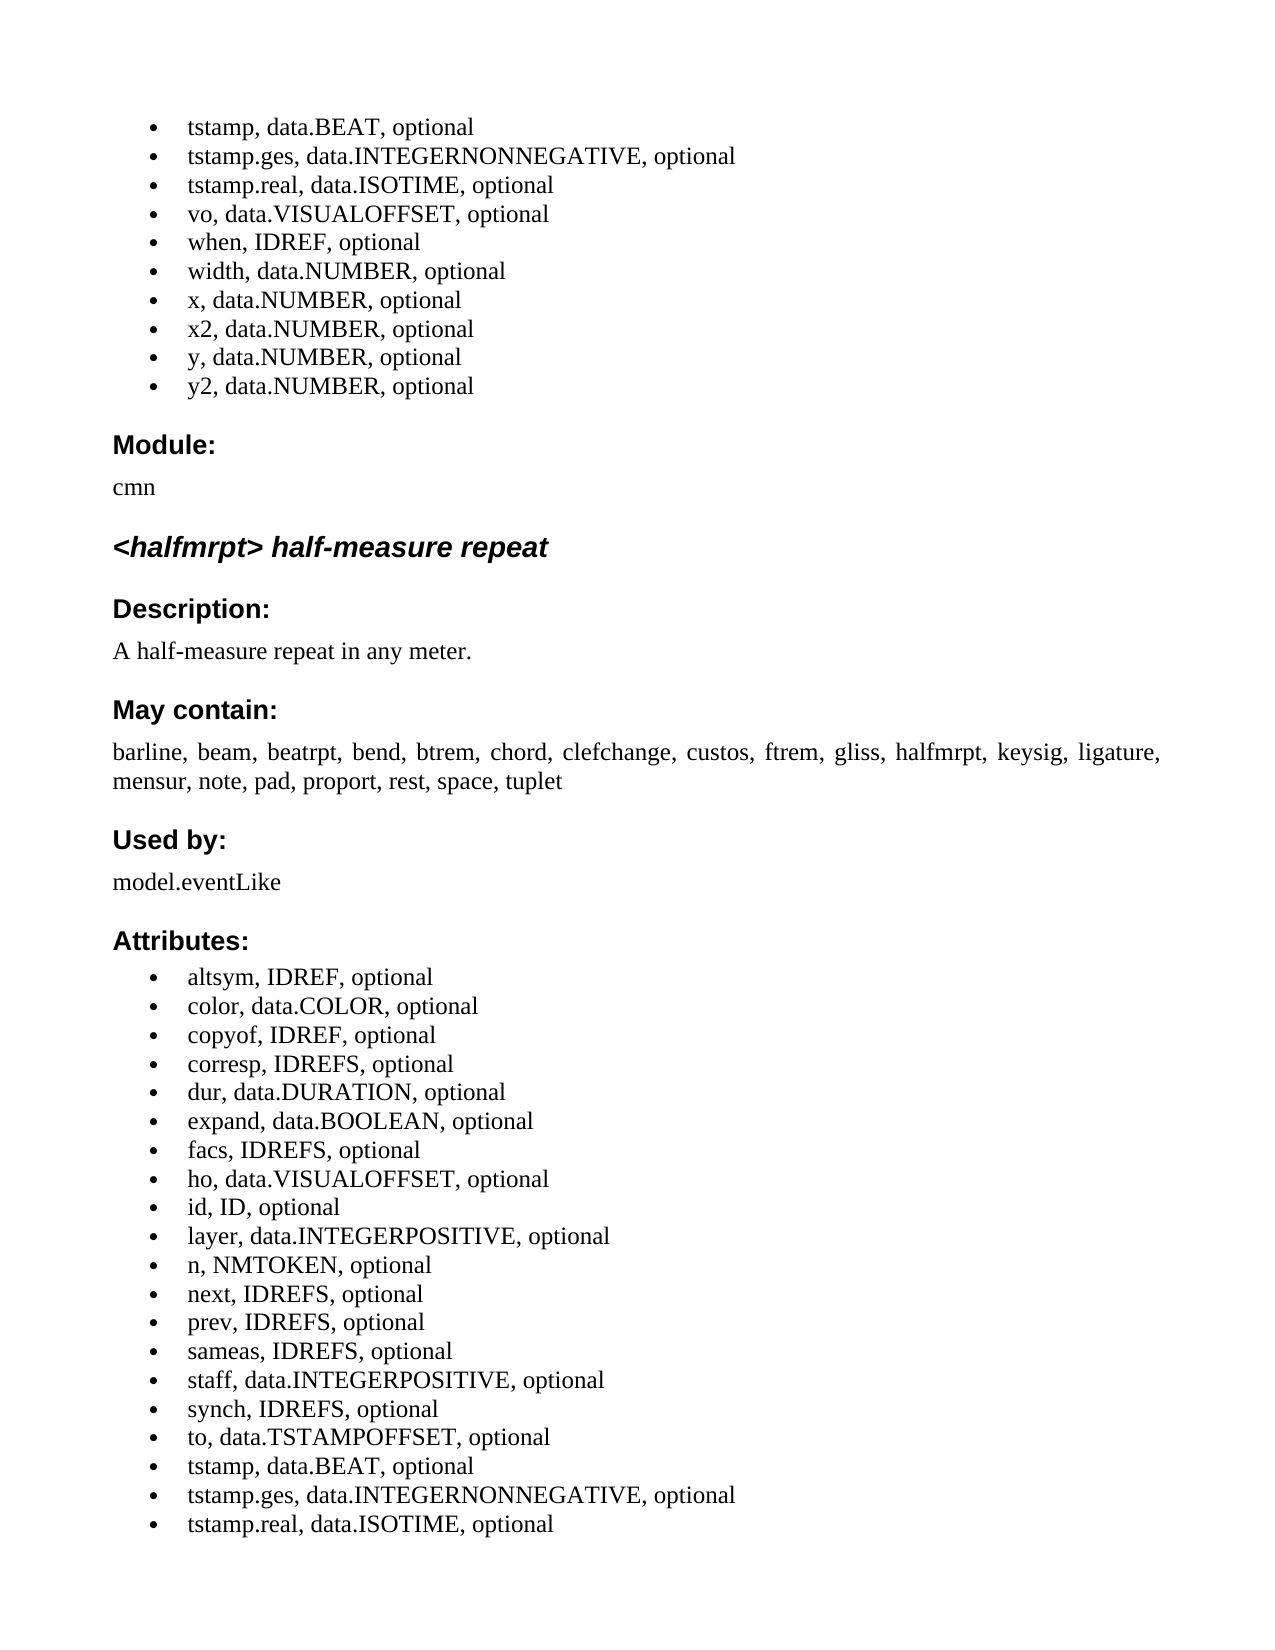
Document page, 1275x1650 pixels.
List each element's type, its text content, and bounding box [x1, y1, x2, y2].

list facs, IDREFS, optional [150, 1135, 1162, 1164]
list vo, data.VISUALOFFSET, optional [150, 199, 1162, 227]
text A half-measure repeat in any meter. [112, 636, 1162, 665]
list y, data.NUMBER, optional [150, 342, 1162, 371]
list tstamp.ges, data.INTEGERNONNEGATIVE, optional [150, 141, 1162, 170]
text Used by: [112, 824, 1162, 855]
text <halfmrpt> half-measure repeat [112, 530, 1162, 564]
list width, data.NUMBER, optional [150, 256, 1162, 285]
text May contain: [112, 694, 1162, 725]
text model.eventLike [112, 867, 1162, 896]
text barline, beam, beatrpt, bend, btrem, chord, clefchange, custos, ftrem, gliss, halfmrpt, keysig, ligature, mensur, note, pad, proport, rest, space, tuplet [112, 737, 1162, 795]
list ho, data.VISUALOFFSET, optional [150, 1164, 1162, 1192]
list tstamp.real, data.ISOTIME, optional [150, 170, 1162, 199]
list tstamp.ges, data.INTEGERNONNEGATIVE, optional [150, 1480, 1162, 1509]
list prev, IDREFS, optional [150, 1307, 1162, 1336]
list when, IDREF, optional [150, 227, 1162, 256]
list id, ID, optional [150, 1192, 1162, 1221]
list tstamp, data.BEAT, optional [150, 1451, 1162, 1480]
list next, IDREFS, optional [150, 1279, 1162, 1307]
list staff, data.INTEGERPOSITIVE, optional [150, 1365, 1162, 1394]
list x, data.NUMBER, optional [150, 285, 1162, 314]
list color, data.COLOR, optional [150, 991, 1162, 1020]
list to, data.TSTAMPOFFSET, optional [150, 1422, 1162, 1451]
list corresp, IDREFS, optional [150, 1049, 1162, 1077]
list synch, IDREFS, optional [150, 1394, 1162, 1422]
list x2, data.NUMBER, optional [150, 314, 1162, 342]
text cmn [112, 472, 1162, 501]
list tstamp, data.BEAT, optional [150, 112, 1162, 141]
list y2, data.NUMBER, optional [150, 371, 1162, 400]
list altsym, IDREF, optional [150, 962, 1162, 991]
list sameas, IDREFS, optional [150, 1336, 1162, 1365]
text Attributes: [112, 925, 1162, 956]
list copyof, IDREF, optional [150, 1020, 1162, 1049]
list expand, data.BOOLEAN, optional [150, 1106, 1162, 1135]
text Module: [112, 429, 1162, 460]
text Description: [112, 593, 1162, 624]
list n, NMTOKEN, optional [150, 1250, 1162, 1279]
list tstamp.real, data.ISOTIME, optional [150, 1509, 1162, 1537]
list dur, data.DURATION, optional [150, 1077, 1162, 1106]
list layer, data.INTEGERPOSITIVE, optional [150, 1221, 1162, 1250]
